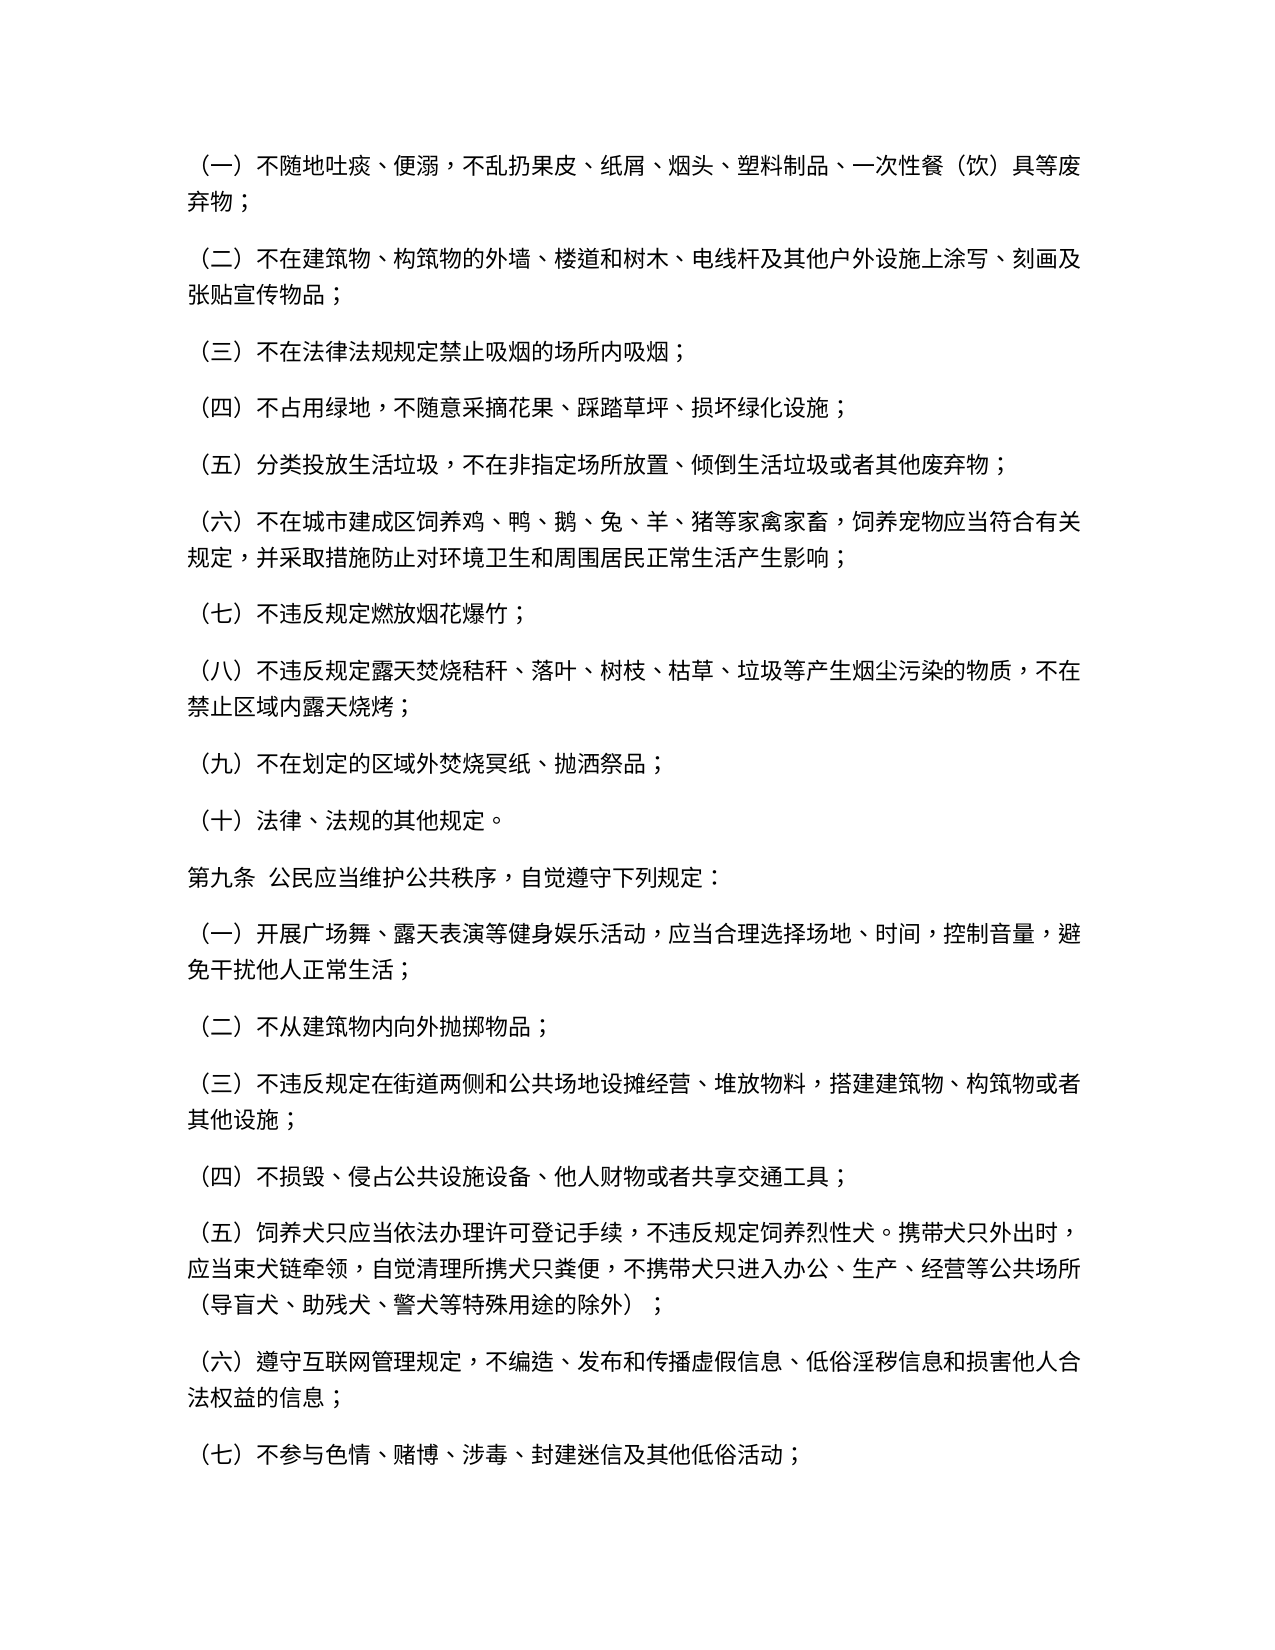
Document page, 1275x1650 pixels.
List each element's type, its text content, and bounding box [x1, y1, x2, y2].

text （三）不在法律法规规定禁止吸烟的场所内吸烟； [187, 335, 1087, 367]
text （六）遵守互联网管理规定，不编造、发布和传播虚假信息、低俗淫秽信息和损害他人合法权益的信息； [187, 1346, 1087, 1413]
text （九）不在划定的区域外焚烧冥纸、抛洒祭品； [187, 748, 1087, 779]
text （四）不损毁、侵占公共设施设备、他人财物或者共享交通工具； [187, 1160, 1087, 1192]
text （六）不在城市建成区饲养鸡、鸭、鹅、兔、羊、猪等家禽家畜，饲养宠物应当符合有关规定，并采取措施防止对环境卫生和周围居民正常生活产生影响； [187, 506, 1087, 573]
text （三）不违反规定在街道两侧和公共场地设摊经营、堆放物料，搭建建筑物、构筑物或者其他设施； [187, 1068, 1087, 1135]
text （七）不参与色情、赌博、涉毒、封建迷信及其他低俗活动； [187, 1438, 1087, 1470]
text （五）饲养犬只应当依法办理许可登记手续，不违反规定饲养烈性犬。携带犬只外出时，应当束犬链牵领，自觉清理所携犬只粪便，不携带犬只进入办公、生产、经营等公共场所（导盲犬、助残犬、警犬等特殊用途的除外）； [187, 1217, 1087, 1320]
text 第九条 公民应当维护公共秩序，自觉遵守下列规定： [187, 861, 1087, 893]
text （一）不随地吐痰、便溺，不乱扔果皮、纸屑、烟头、塑料制品、一次性餐（饮）具等废弃物； [187, 150, 1087, 217]
text （一）开展广场舞、露天表演等健身娱乐活动，应当合理选择场地、时间，控制音量，避免干扰他人正常生活； [187, 918, 1087, 985]
text （八）不违反规定露天焚烧秸秆、落叶、树枝、枯草、垃圾等产生烟尘污染的物质，不在禁止区域内露天烧烤； [187, 655, 1087, 722]
text （十）法律、法规的其他规定。 [187, 805, 1087, 836]
text （七）不违反规定燃放烟花爆竹； [187, 598, 1087, 630]
text （四）不占用绿地，不随意采摘花果、踩踏草坪、损坏绿化设施； [187, 392, 1087, 423]
text （五）分类投放生活垃圾，不在非指定场所放置、倾倒生活垃圾或者其他废弃物； [187, 449, 1087, 480]
text （二）不在建筑物、构筑物的外墙、楼道和树木、电线杆及其他户外设施上涂写、刻画及张贴宣传物品； [187, 243, 1087, 310]
text （二）不从建筑物内向外抛掷物品； [187, 1011, 1087, 1042]
